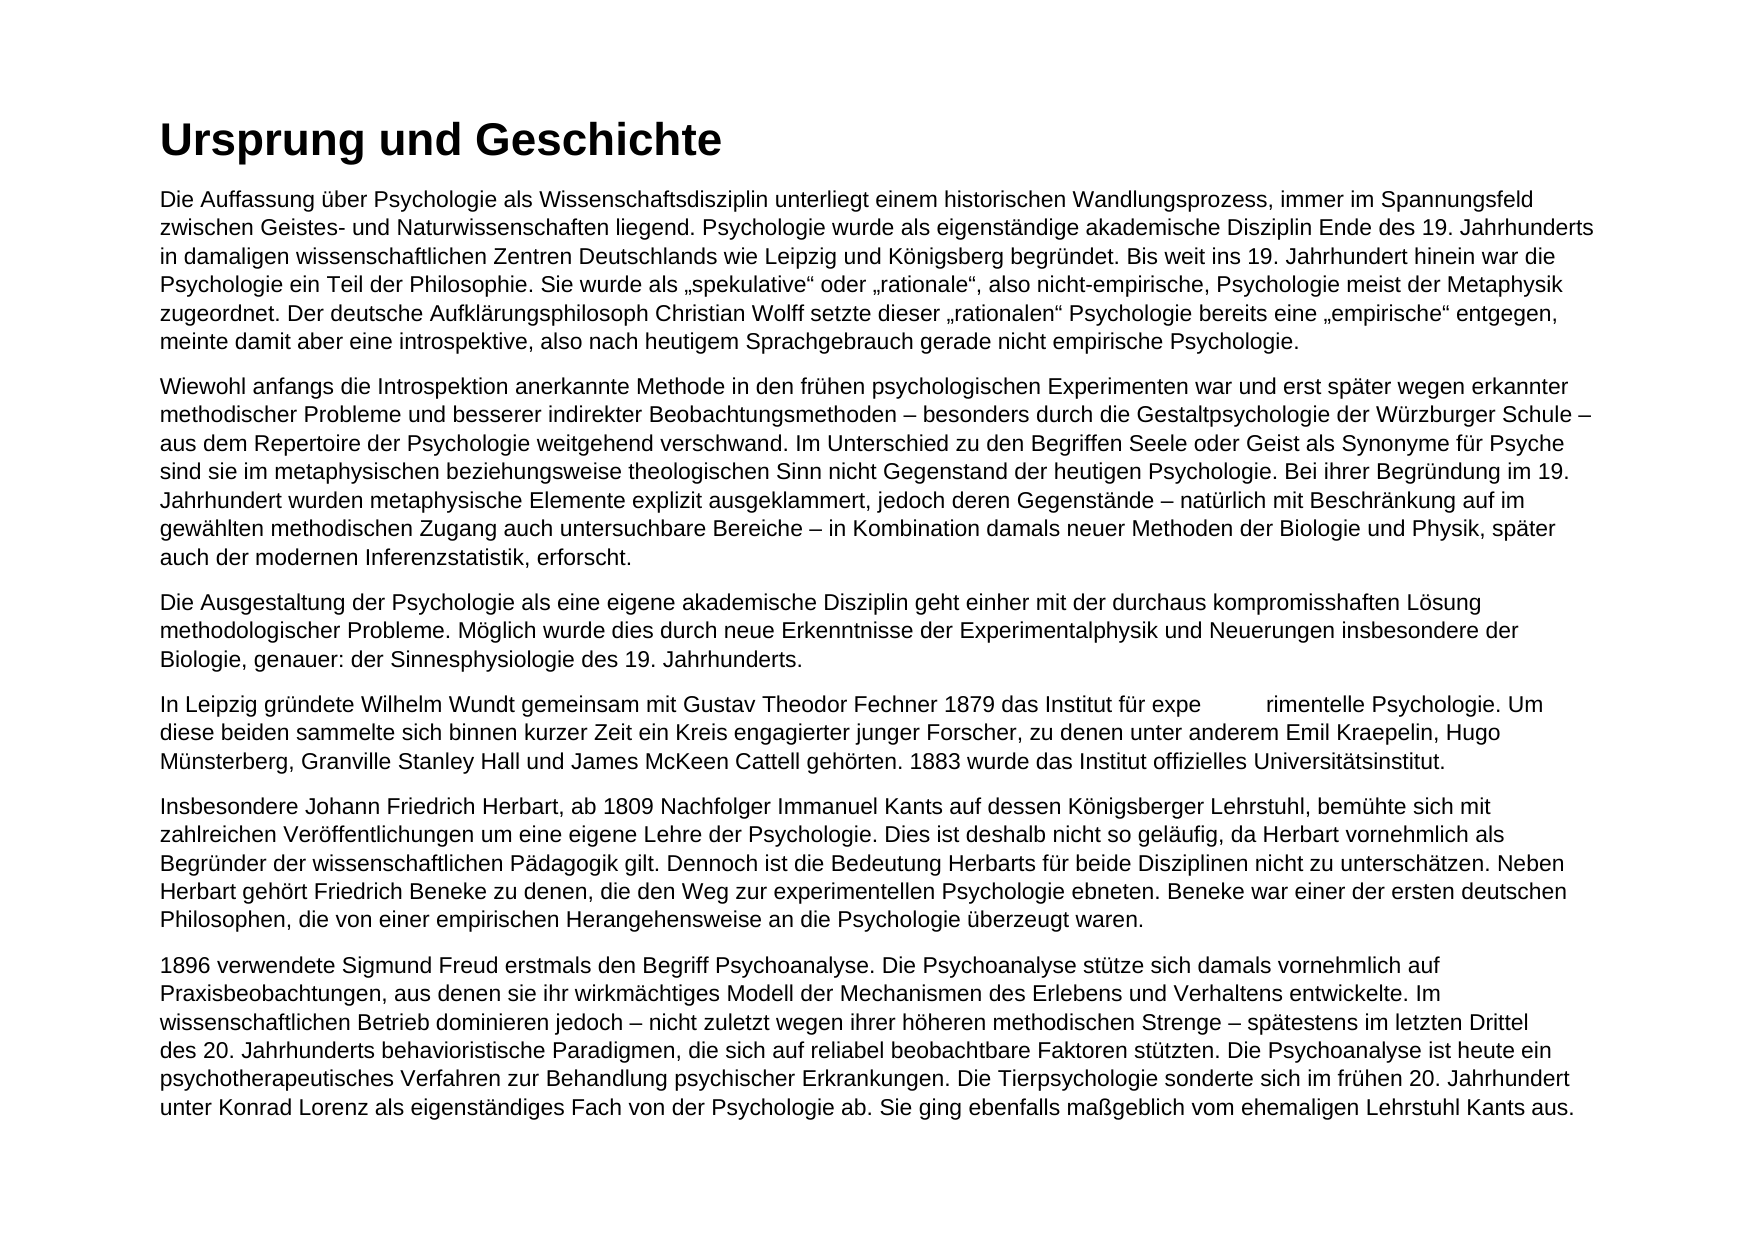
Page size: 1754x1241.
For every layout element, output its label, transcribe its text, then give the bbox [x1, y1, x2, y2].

text Die Ausgestaltung der Psychologie als eine eigene akademische Disziplin geht einher mit der durchaus kompromisshaften Lösung methodologischer Probleme. Möglich wurde dies durch neue Erkenntnisse der Experimentalphysik und Neuerungen insbesondere der Biologie, genauer: der Sinnesphysiologie des 19. Jahrhunderts. [159, 589, 1594, 672]
text 1896 verwendete Sigmund Freud erstmals den Begriff Psychoanalyse. Die Psychoanalyse stütze sich damals vornehmlich auf Praxisbeobachtungen, aus denen sie ihr wirkmächtiges Modell der Mechanismen des Erlebens und Verhaltens entwickelte. Im wissenschaftlichen Betrieb dominieren jedoch – nicht zuletzt wegen ihrer höheren methodischen Strenge – spätestens im letzten Drittel des 20. Jahrhunderts behavioristische Paradigmen, die sich auf reliabel beobachtbare Faktoren stützten. Die Psychoanalyse ist heute ein psychotherapeutisches Verfahren zur Behandlung psychischer Erkrankungen. Die Tierpsychologie sonderte sich im frühen 20. Jahrhundert unter Konrad Lorenz als eigenständiges Fach von der Psychologie ab. Sie ging ebenfalls maßgeblich vom ehemaligen Lehrstuhl Kants aus. [159, 952, 1594, 1120]
text Insbesondere Johann Friedrich Herbart, ab 1809 Nachfolger Immanuel Kants auf dessen Königsberger Lehrstuhl, bemühte sich mit zahlreichen Veröffentlichungen um eine eigene Lehre der Psychologie. Dies ist deshalb nicht so geläufig, da Herbart vornehmlich als Begründer der wissenschaftlichen Pädagogik gilt. Dennoch ist die Bedeutung Herbarts für beide Disziplinen nicht zu unterschätzen. Neben Herbart gehört Friedrich Beneke zu denen, die den Weg zur experimentellen Psychologie ebneten. Beneke war einer der ersten deutschen Philosophen, die von einer empirischen Herangehensweise an die Psychologie überzeugt waren. [159, 793, 1594, 933]
text In Leipzig gründete Wilhelm Wundt gemeinsam mit Gustav Theodor Fechner 1879 das Institut für expe rimentelle Psychologie. Um diese beiden sammelte sich binnen kurzer Zeit ein Kreis engagierter junger Forscher, zu denen unter anderem Emil Kraepelin, Hugo Münsterberg, Granville Stanley Hall und James McKeen Cattell gehörten. 1883 wurde das Institut offizielles Universitätsinstitut. [159, 691, 1594, 774]
text Wiewohl anfangs die Introspektion anerkannte Methode in den frühen psychologischen Experimenten war und erst später wegen erkannter methodischer Probleme und besserer indirekter Beobachtungsmethoden – besonders durch die Gestaltpsychologie der Würzburger Schule – aus dem Repertoire der Psychologie weitgehend verschwand. Im Unterschied zu den Begriffen Seele oder Geist als Synonyme für Psyche sind sie im metaphysischen beziehungsweise theologischen Sinn nicht Gegenstand der heutigen Psychologie. Bei ihrer Begründung im 19. Jahrhundert wurden metaphysische Elemente explizit ausgeklammert, jedoch deren Gegenstände – natürlich mit Beschränkung auf im gewählten methodischen Zugang auch untersuchbare Bereiche – in Kombination damals neuer Methoden der Biologie und Physik, später auch der modernen Inferenzstatistik, erforscht. [159, 373, 1594, 570]
text Ursprung und Geschichte [159, 112, 1594, 165]
text Die Auffassung über Psychologie als Wissenschaftsdisziplin unterliegt einem historischen Wandlungsprozess, immer im Spannungsfeld zwischen Geistes- und Naturwissenschaften liegend. Psychologie wurde als eigenständige akademische Disziplin Ende des 19. Jahrhunderts in damaligen wissenschaftlichen Zentren Deutschlands wie Leipzig und Königsberg begründet. Bis weit ins 19. Jahrhundert hinein war die Psychologie ein Teil der Philosophie. Sie wurde als „spekulative“ oder „rationale“, also nicht-empirische, Psychologie meist der Metaphysik zugeordnet. Der deutsche Aufklärungsphilosoph Christian Wolff setzte dieser „rationalen“ Psychologie bereits eine „empirische“ entgegen, meinte damit aber eine introspektive, also nach heutigem Sprachgebrauch gerade nicht empirische Psychologie. [159, 186, 1594, 354]
